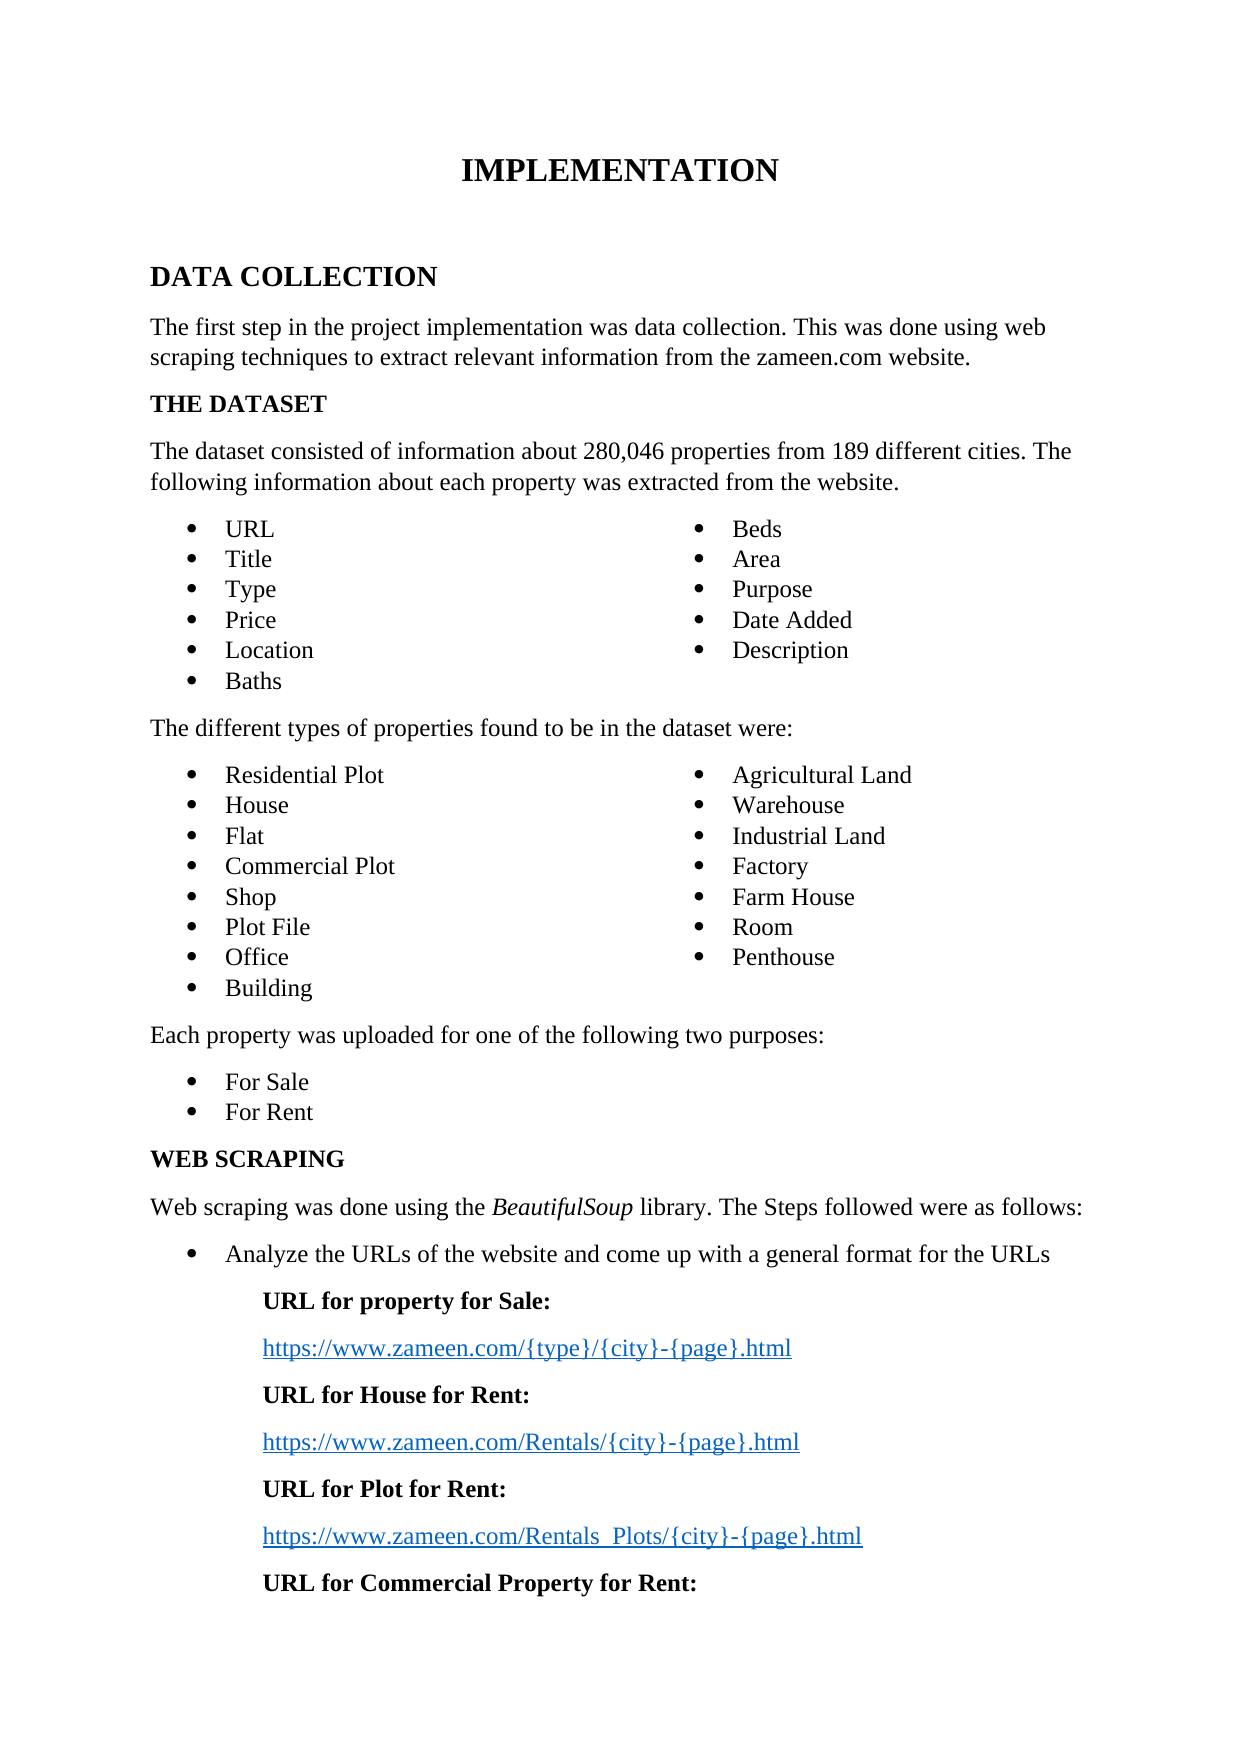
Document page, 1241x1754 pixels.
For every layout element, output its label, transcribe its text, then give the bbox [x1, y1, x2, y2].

list Flat [187, 821, 583, 849]
text https://www.zameen.com/{type}/{city}-{page}.html [262, 1333, 1090, 1362]
text WEB SCRAPING [150, 1144, 1090, 1173]
list Title [187, 544, 583, 573]
list Office [187, 942, 583, 971]
list For Sale [187, 1067, 1090, 1096]
list Plot File [187, 912, 583, 941]
list Description [694, 635, 1090, 664]
list Penthouse [694, 942, 1090, 971]
list Location [187, 635, 583, 664]
list Agricultural Land [694, 760, 1090, 789]
list Building [187, 973, 583, 1002]
text The different types of properties found to be in the dataset were: [150, 713, 1090, 742]
text DATA COLLECTION [150, 259, 1090, 293]
list Beds [694, 514, 1090, 542]
text https://www.zameen.com/Rentals_Plots/{city}-{page}.html [262, 1521, 1090, 1550]
list Shop [187, 882, 583, 910]
list Factory [694, 851, 1090, 880]
list House [187, 790, 583, 819]
text The first step in the project implementation was data collection. This was done using web scraping techniques to extract relevant information from the zameen.com website. [150, 312, 1090, 371]
text https://www.zameen.com/Rentals/{city}-{page}.html [262, 1427, 1090, 1456]
text URL for Plot for Rent: [262, 1474, 1090, 1503]
text THE DATASET [150, 389, 1090, 418]
text Web scraping was done using the BeautifulSoup library. The Steps followed were as follows: [150, 1192, 1090, 1220]
list Type [187, 574, 583, 603]
text IMPLEMENTATION [150, 150, 1090, 188]
list Price [187, 605, 583, 634]
list Farm House [694, 882, 1090, 910]
list Industrial Land [694, 821, 1090, 849]
list URL [187, 514, 583, 542]
list Residential Plot [187, 760, 583, 789]
text URL for House for Rent: [262, 1380, 1090, 1409]
list Area [694, 544, 1090, 573]
list Analyze the URLs of the website and come up with a general format for the URLs [187, 1239, 1090, 1267]
list Date Added [694, 605, 1090, 634]
text Each property was uploaded for one of the following two purposes: [150, 1020, 1090, 1049]
text The dataset consisted of information about 280,046 properties from 189 different cities. The following information about each property was extracted from the website. [150, 436, 1090, 495]
list Room [694, 912, 1090, 941]
list Purpose [694, 574, 1090, 603]
list For Rent [187, 1097, 1090, 1126]
list Warehouse [694, 790, 1090, 819]
list Baths [187, 666, 583, 694]
text URL for Commercial Property for Rent: [262, 1568, 1090, 1597]
text URL for property for Sale: [262, 1286, 1090, 1314]
list Commercial Plot [187, 851, 583, 880]
